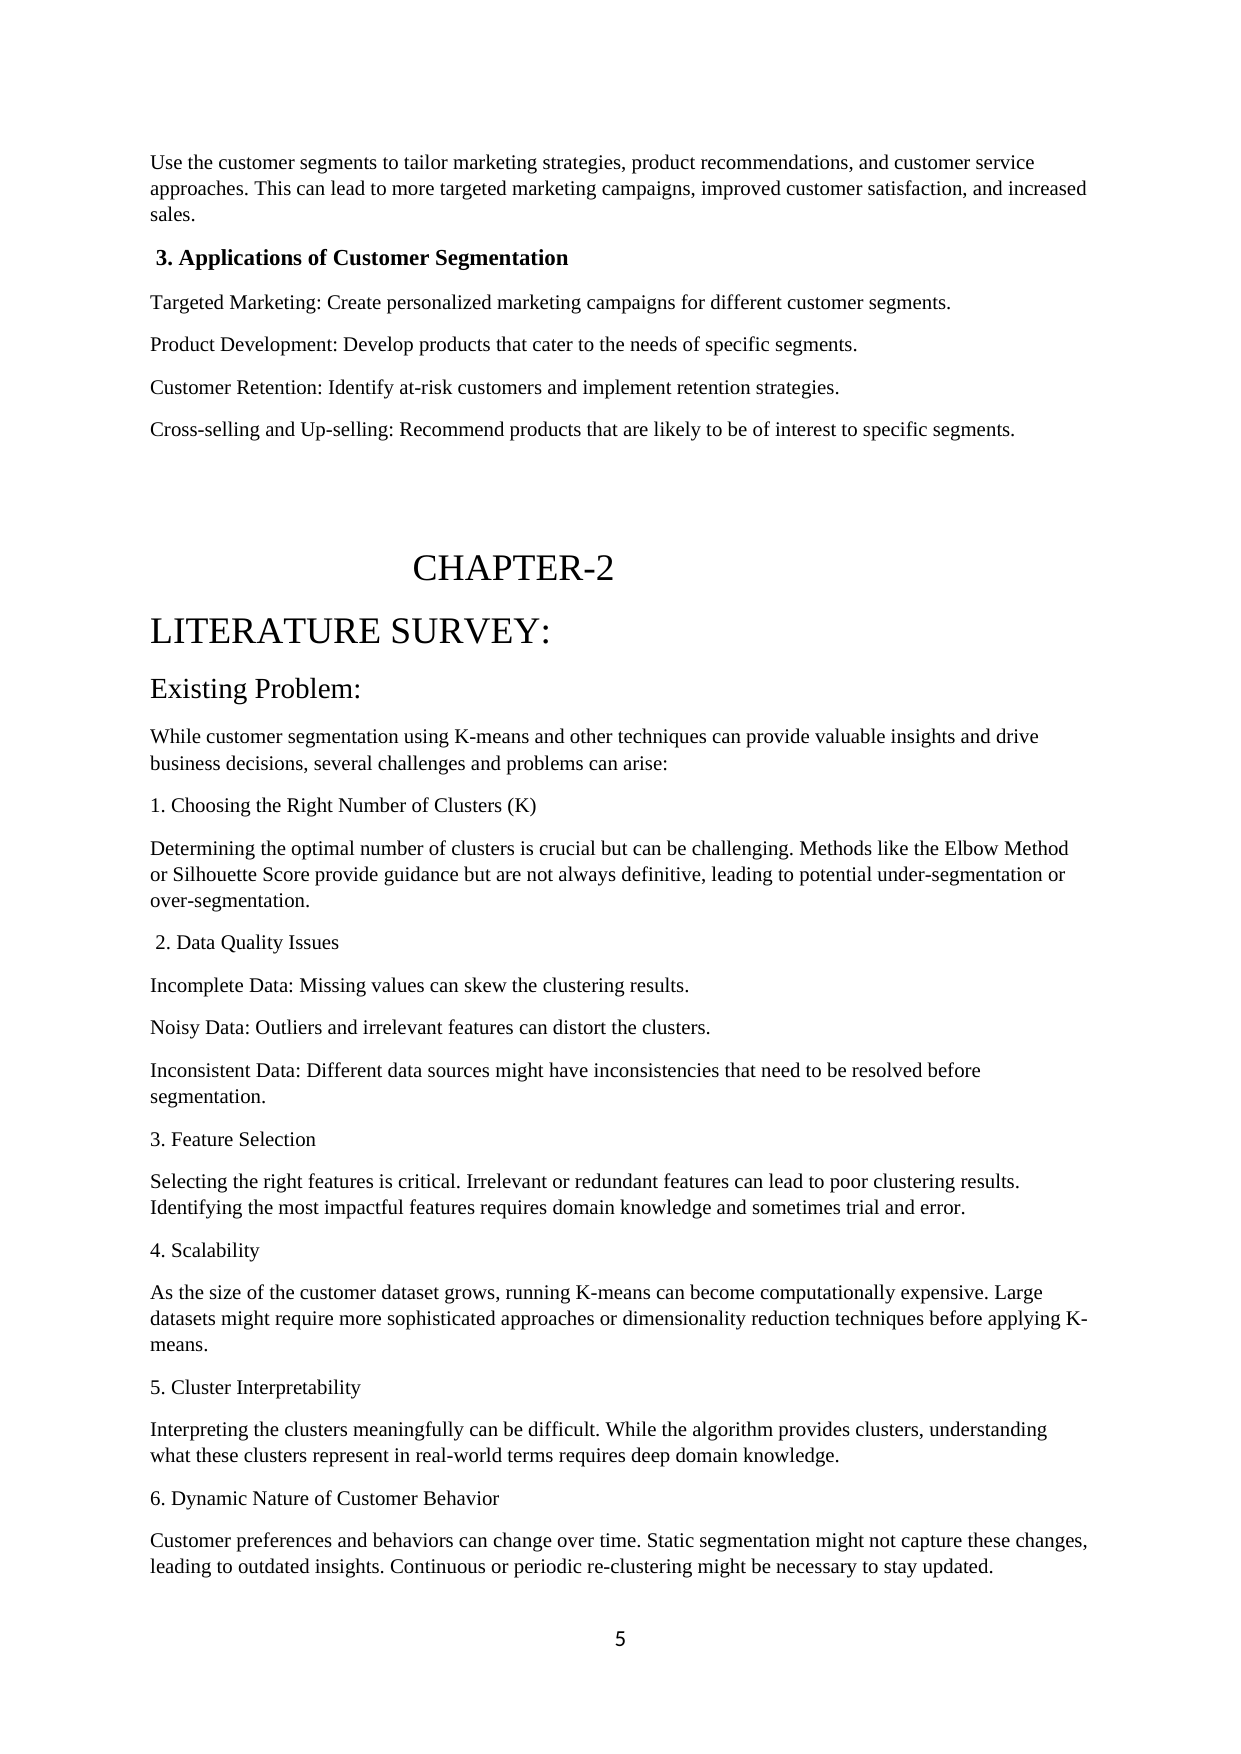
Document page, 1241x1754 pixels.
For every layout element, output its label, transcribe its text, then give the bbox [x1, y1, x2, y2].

text Inconsistent Data: Different data sources might have inconsistencies that need to be resolved before segmentation. [150, 1058, 1090, 1108]
text As the size of the customer dataset grows, running K-means can become computationally expensive. Large datasets might require more sophisticated approaches or dimensionality reduction techniques before applying K-means. [150, 1280, 1090, 1356]
text Existing Problem: [150, 672, 1090, 705]
text 4. Scalability [150, 1238, 1090, 1262]
text CHAPTER-2 [150, 545, 1090, 588]
text Interpreting the clusters meaningfully can be difficult. While the algorithm provides clusters, understanding what these clusters represent in real-world terms requires deep domain knowledge. [150, 1417, 1090, 1467]
text 3. Feature Selection [150, 1126, 1090, 1151]
text 5. Cluster Interpretability [150, 1375, 1090, 1399]
text Incomplete Data: Missing values can skew the clustering results. [150, 973, 1090, 997]
text Use the customer segments to tailor marketing strategies, product recommendations, and customer service approaches. This can lead to more targeted marketing campaigns, improved customer satisfaction, and increased sales. [150, 150, 1090, 226]
text Customer Retention: Identify at-risk customers and implement retention strategies. [150, 375, 1090, 399]
text Noisy Data: Outliers and irrelevant features can distort the clusters. [150, 1015, 1090, 1039]
text 1. Choosing the Right Number of Clusters (K) [150, 793, 1090, 817]
text 2. Data Quality Issues [150, 930, 1090, 954]
text While customer segmentation using K-means and other techniques can provide valuable insights and drive business decisions, several challenges and problems can arise: [150, 724, 1090, 774]
text LITERATURE SURVEY: [150, 608, 1090, 652]
text Product Development: Develop products that cater to the needs of specific segments. [150, 332, 1090, 356]
text Determining the optimal number of clusters is crucial but can be challenging. Methods like the Elbow Method or Silhouette Score provide guidance but are not always definitive, leading to potential under-segmentation or over-segmentation. [150, 836, 1090, 912]
text 6. Dynamic Nature of Customer Behavior [150, 1486, 1090, 1510]
text Targeted Marketing: Create personalized marketing campaigns for different customer segments. [150, 289, 1090, 314]
text Cross-selling and Up-selling: Recommend products that are likely to be of interest to specific segments. [150, 417, 1090, 441]
text Selecting the right features is critical. Irrelevant or redundant features can lead to poor clustering results. Identifying the most impactful features requires domain knowledge and sometimes trial and error. [150, 1169, 1090, 1219]
text 3. Applications of Customer Segmentation [150, 244, 1090, 271]
text Customer preferences and behaviors can change over time. Static segmentation might not capture these changes, leading to outdated insights. Continuous or periodic re-clustering might be necessary to stay updated. [150, 1528, 1090, 1578]
